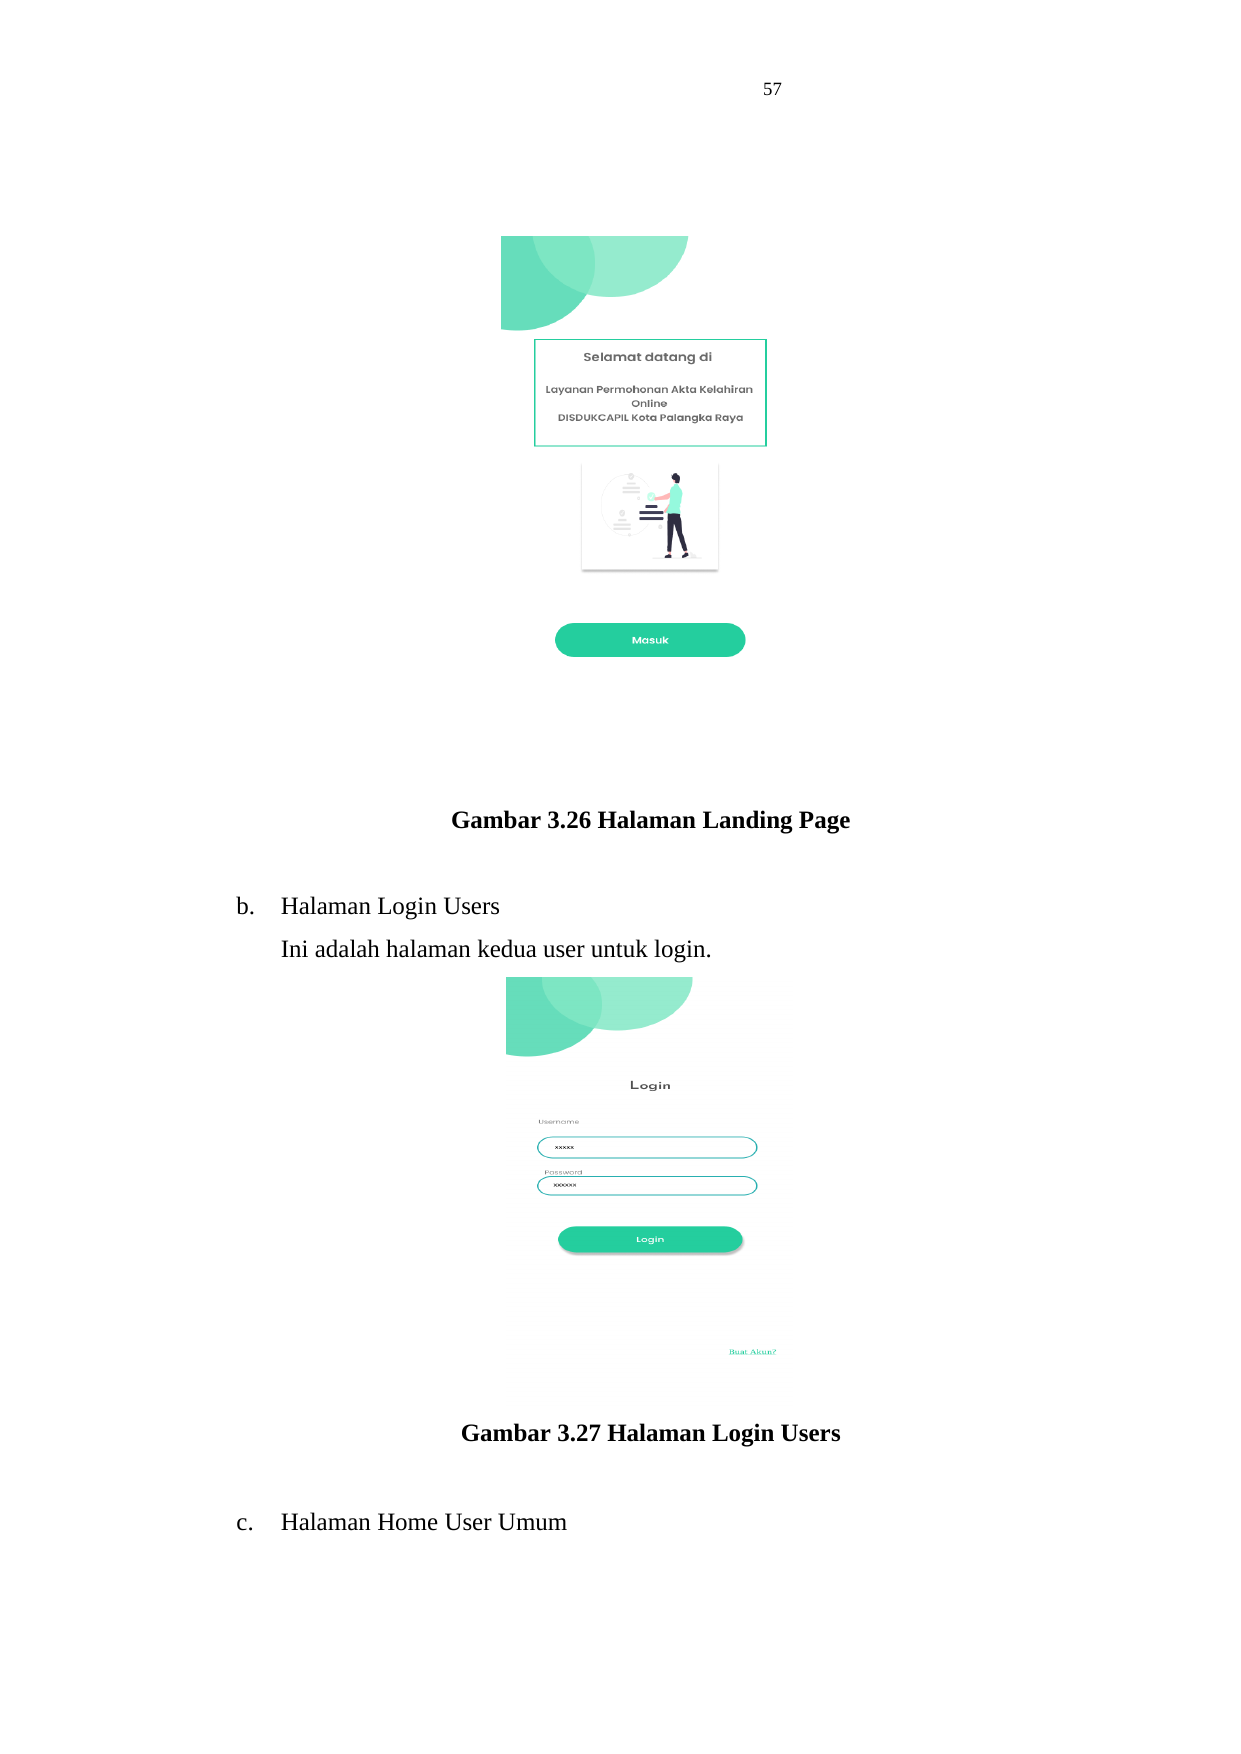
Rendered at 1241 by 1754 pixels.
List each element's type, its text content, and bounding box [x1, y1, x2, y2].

picture [506, 977, 794, 1406]
list Halaman Login Users [236, 891, 1063, 920]
list Ini adalah halaman kedua user untuk login. [281, 934, 1063, 963]
list Halaman Home User Umum [236, 1507, 1063, 1536]
picture [501, 236, 799, 792]
subtitle Gambar 3.26 Halaman Landing Page [236, 805, 1064, 833]
subtitle Gambar 3.27 Halaman Login Users [236, 1418, 1064, 1447]
